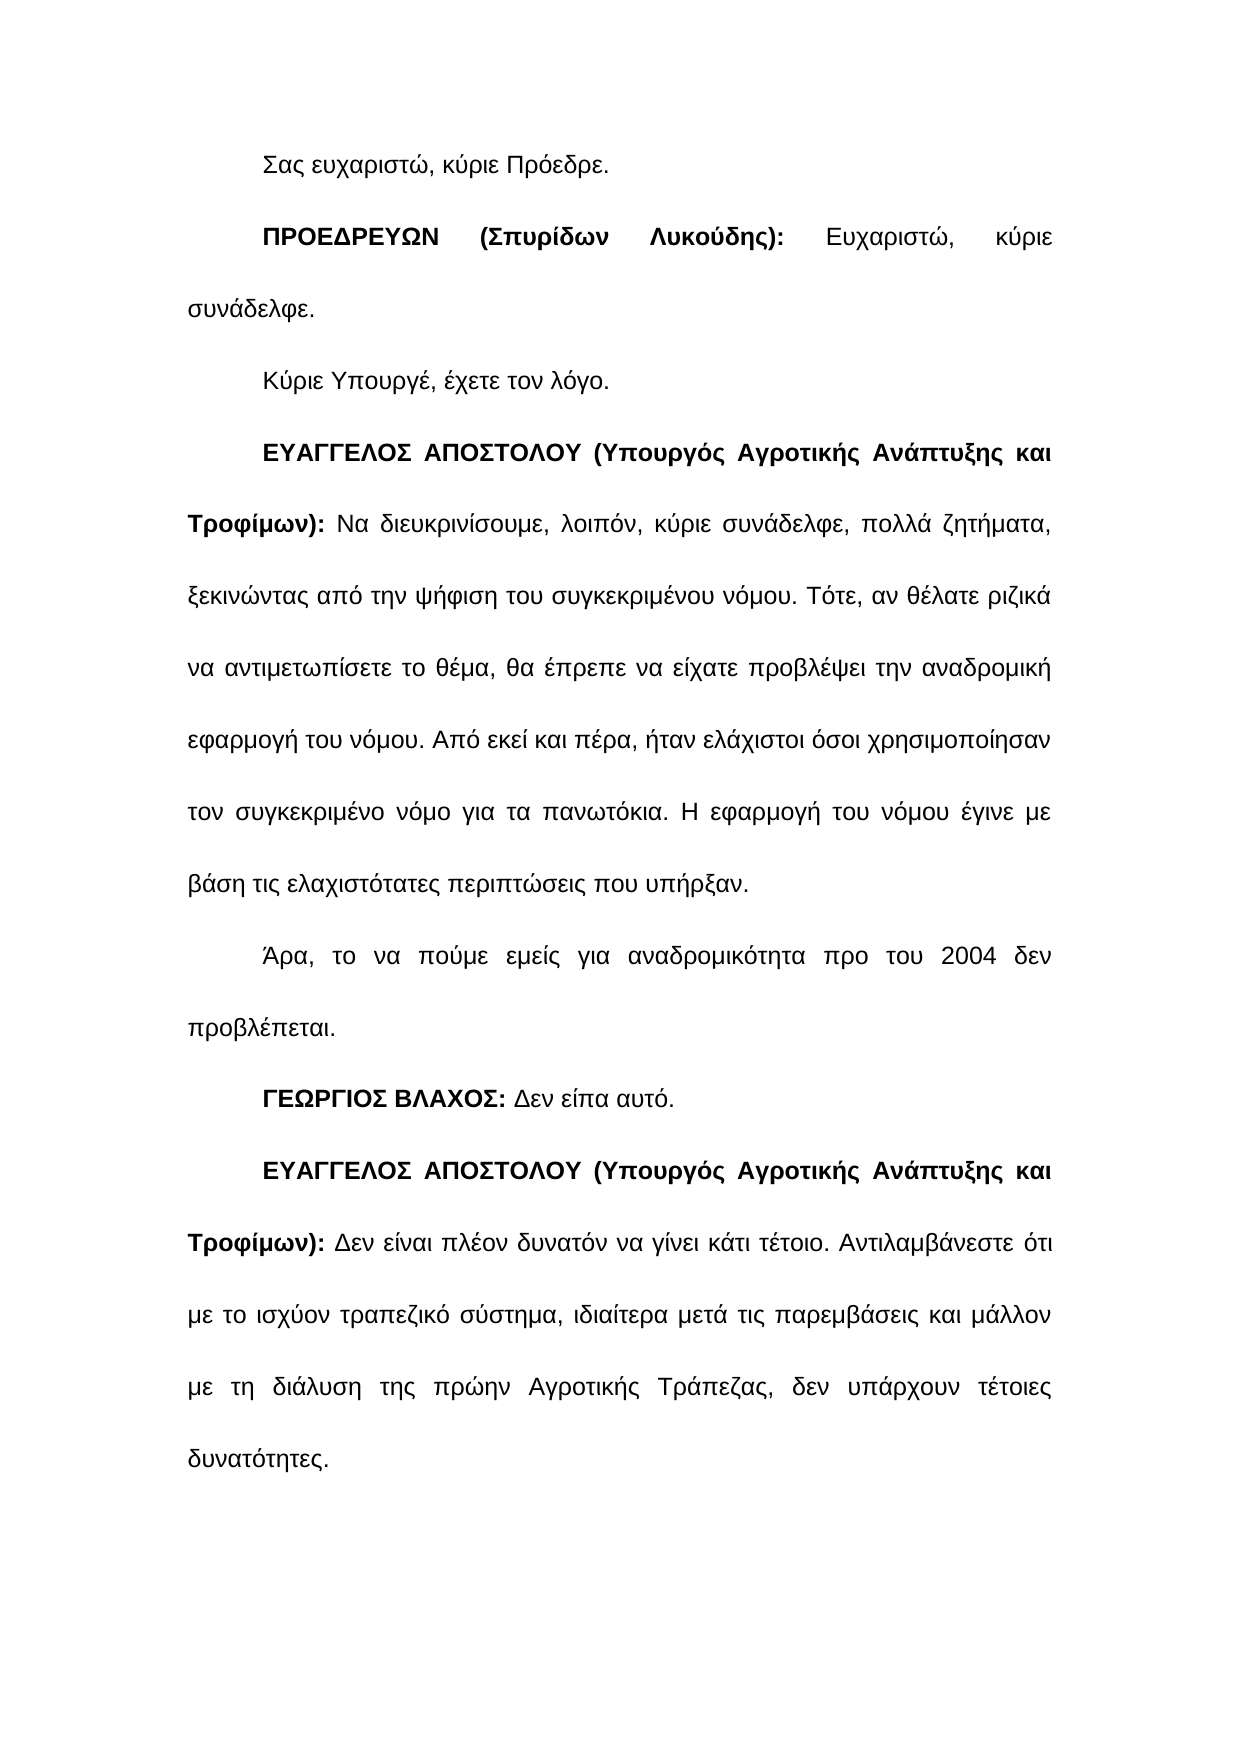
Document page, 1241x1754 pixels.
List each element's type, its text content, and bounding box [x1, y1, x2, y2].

text ΠΡΟΕΔΡΕΥΩΝ (Σπυρίδων Λυκούδης): Ευχαριστώ, κύριε συνάδελφε. [187, 222, 1053, 322]
text ΓΕΩΡΓΙΟΣ ΒΛΑΧΟΣ: Δεν είπα αυτό. [187, 1084, 1053, 1113]
text ΕΥΑΓΓΕΛΟΣ ΑΠΟΣΤΟΛΟΥ (Υπουργός Αγροτικής Ανάπτυξης και Τροφίμων): Να διευκρινίσουμε, λοιπόν, κύριε συνάδελφε, πολλά ζητήματα, ξεκινώντας από την ψήφιση του συγκεκριμένου νόμου. Τότε, αν θέλατε ριζικά να αντιμετωπίσετε το θέμα, θα έπρεπε να είχατε προβλέψει την αναδρομική εφαρμογή του νόμου. Από εκεί και πέρα, ήταν ελάχιστοι όσοι χρησιμοποίησαν τον συγκεκριμένο νόμο για τα πανωτόκια. Η εφαρμογή του νόμου έγινε με βάση τις ελαχιστότατες περιπτώσεις που υπήρξαν. [187, 437, 1053, 897]
text Άρα, το να πούμε εμείς για αναδρομικότητα προ του 2004 δεν προβλέπεται. [187, 941, 1053, 1041]
text Σας ευχαριστώ, κύριε Πρόεδρε. [187, 150, 1053, 179]
text Κύριε Υπουργέ, έχετε τον λόγο. [187, 366, 1053, 394]
text ΕΥΑΓΓΕΛΟΣ ΑΠΟΣΤΟΛΟΥ (Υπουργός Αγροτικής Ανάπτυξης και Τροφίμων): Δεν είναι πλέον δυνατόν να γίνει κάτι τέτοιο. Αντιλαμβάνεστε ότι με το ισχύον τραπεζικό σύστημα, ιδιαίτερα μετά τις παρεμβάσεις και μάλλον με τη διάλυση της πρώην Αγροτικής Τράπεζας, δεν υπάρχουν τέτοιες δυνατότητες. [187, 1156, 1053, 1472]
